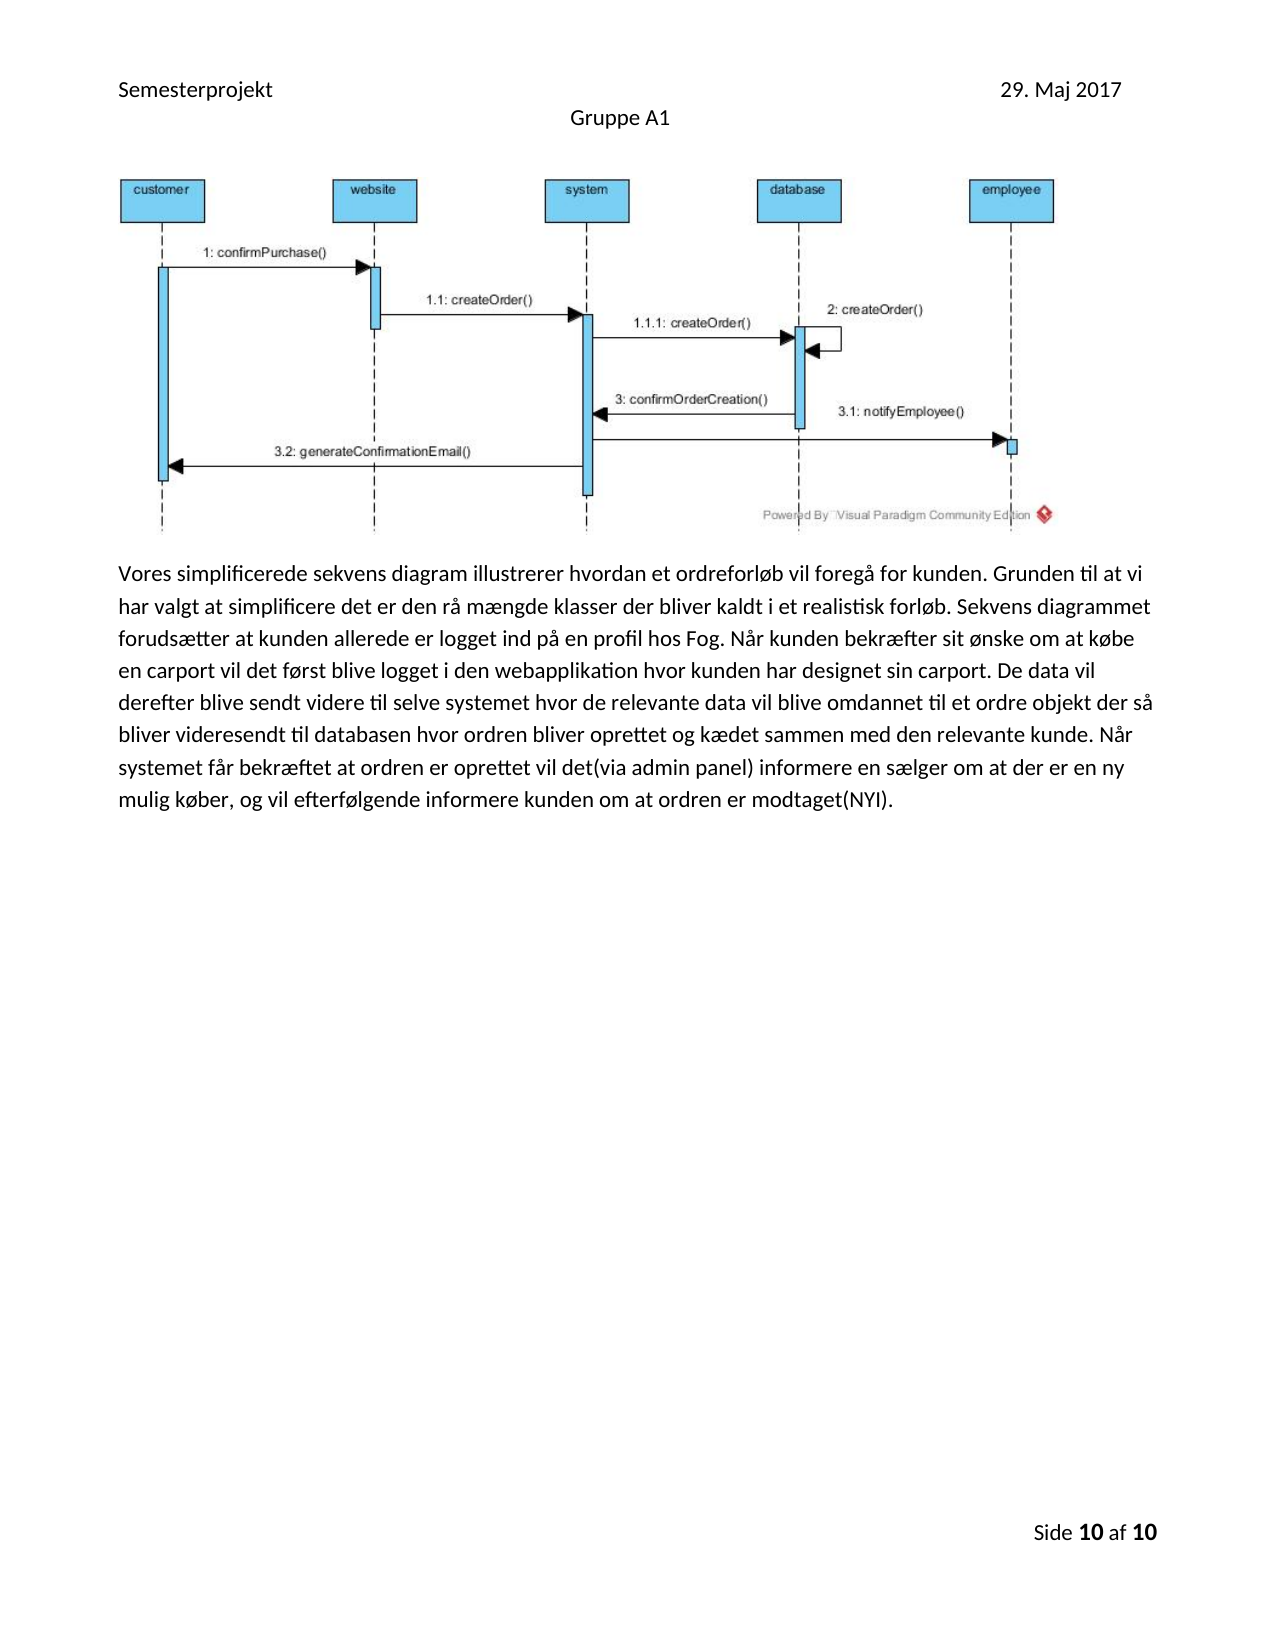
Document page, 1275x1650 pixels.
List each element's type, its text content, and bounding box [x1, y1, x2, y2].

picture [118, 177, 1059, 535]
text Vores simplificerede sekvens diagram illustrerer hvordan et ordreforløb vil foregå for kunden. Grunden til at vi har valgt at simplificere det er den rå mængde klasser der bliver kaldt i et realistisk forløb. Sekvens diagrammet forudsætter at kunden allerede er logget ind på en profil hos Fog. Når kunden bekræfter sit ønske om at købe en carport vil det først blive logget i den webapplikation hvor kunden har designet sin carport. De data vil derefter blive sendt videre til selve systemet hvor de relevante data vil blive omdannet til et ordre objekt der så bliver videresendt til databasen hvor ordren bliver oprettet og kædet sammen med den relevante kunde. Når systemet får bekræftet at ordren er oprettet vil det(via admin panel) informere en sælger om at der er en ny mulig køber, og vil efterfølgende informere kunden om at ordren er modtaget(NYI). [118, 559, 1157, 813]
